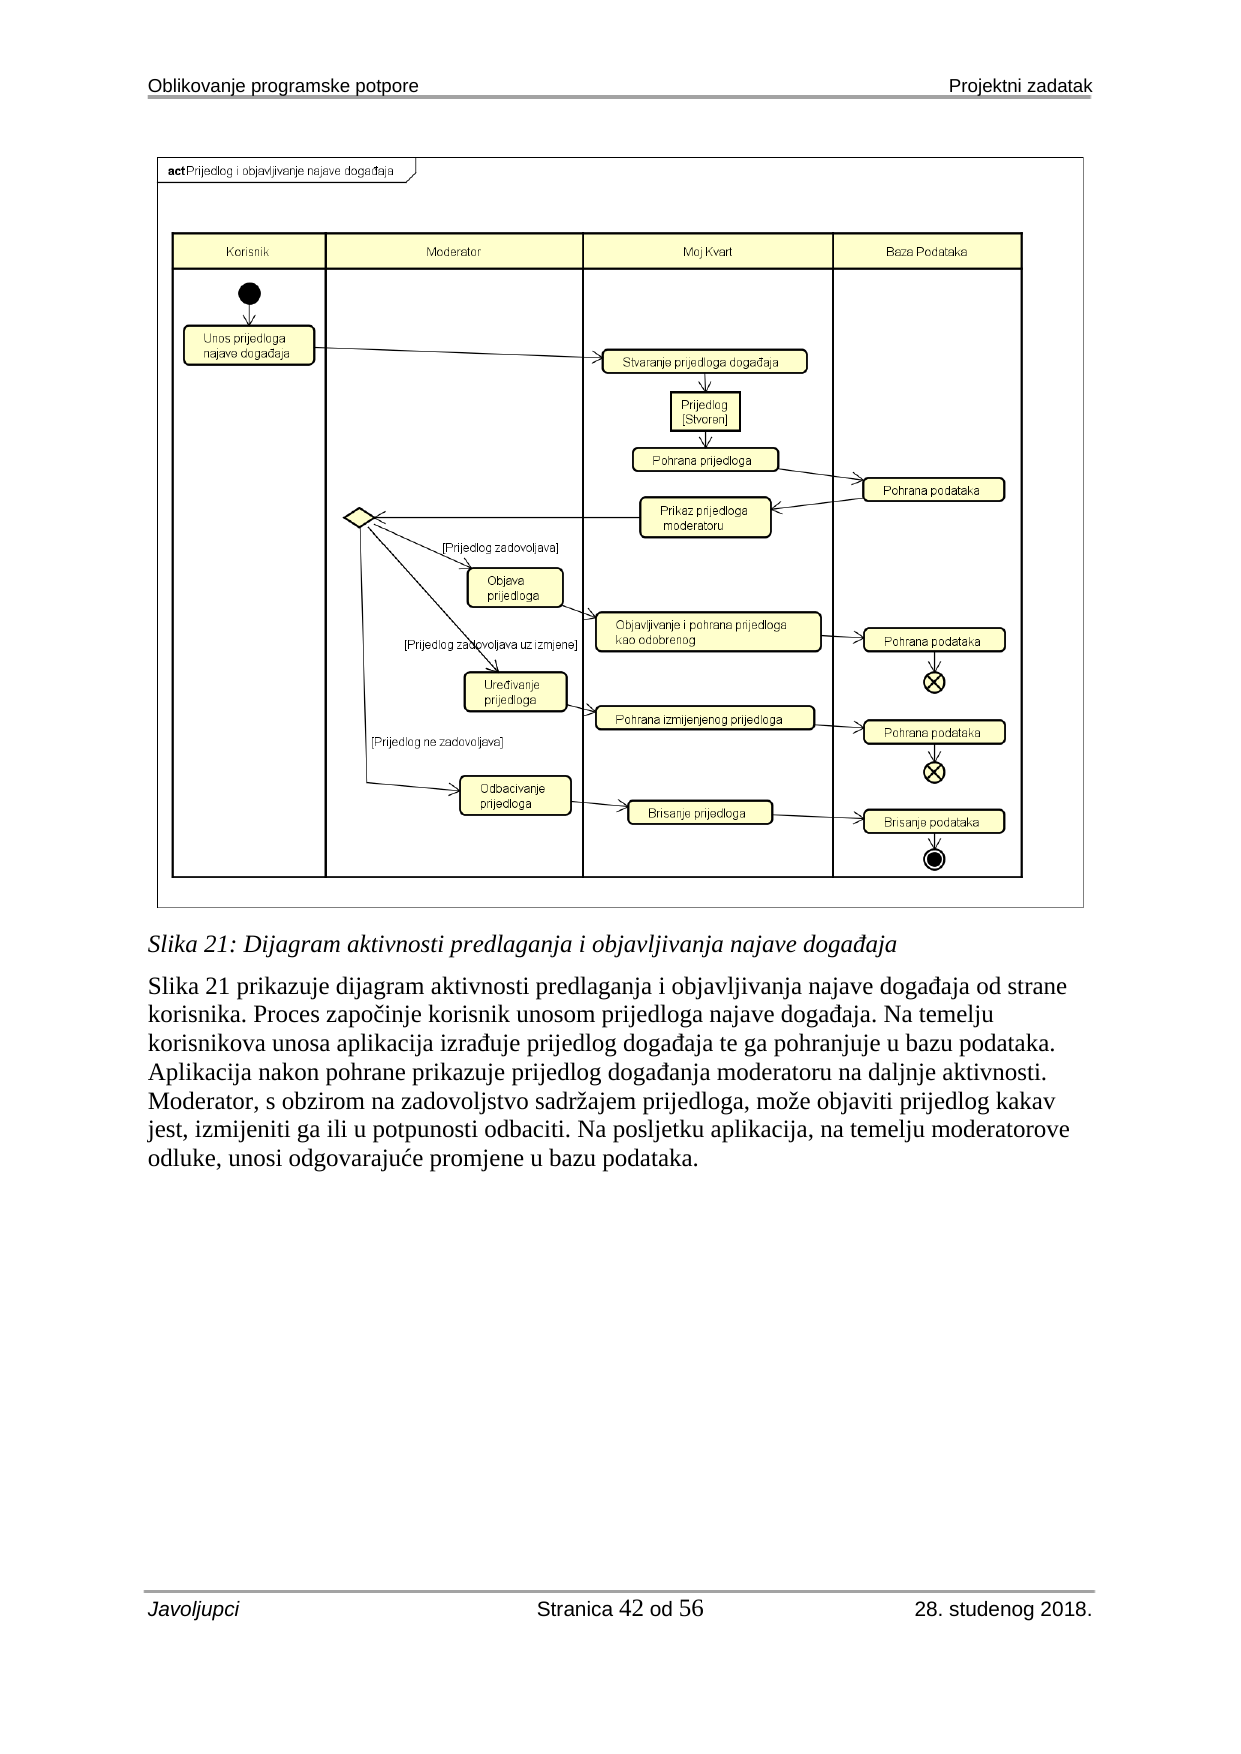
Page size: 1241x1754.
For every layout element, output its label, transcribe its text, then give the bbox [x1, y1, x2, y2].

picture [147, 147, 1093, 917]
text Slika 21: Dijagram aktivnosti predlaganja i objavljivanja najave događaja [148, 929, 1093, 958]
picture [147, 95, 1092, 99]
text Slika 21 prikazuje dijagram aktivnosti predlaganja i objavljivanja najave događaja od strane korisnika. Proces započinje korisnik unosom prijedloga najave događaja. Na temelju korisnikova unosa aplikacija izrađuje prijedlog događaja te ga pohranjuje u bazu podataka. Aplikacija nakon pohrane prikazuje prijedlog događanja moderatoru na daljnje aktivnosti. Moderator, s obzirom na zadovoljstvo sadržajem prijedloga, može objaviti prijedlog kakav jest, izmijeniti ga ili u potpunosti odbaciti. Na posljetku aplikacija, na temelju moderatorove odluke, unosi odgovarajuće promjene u bazu podataka. [148, 971, 1093, 1172]
